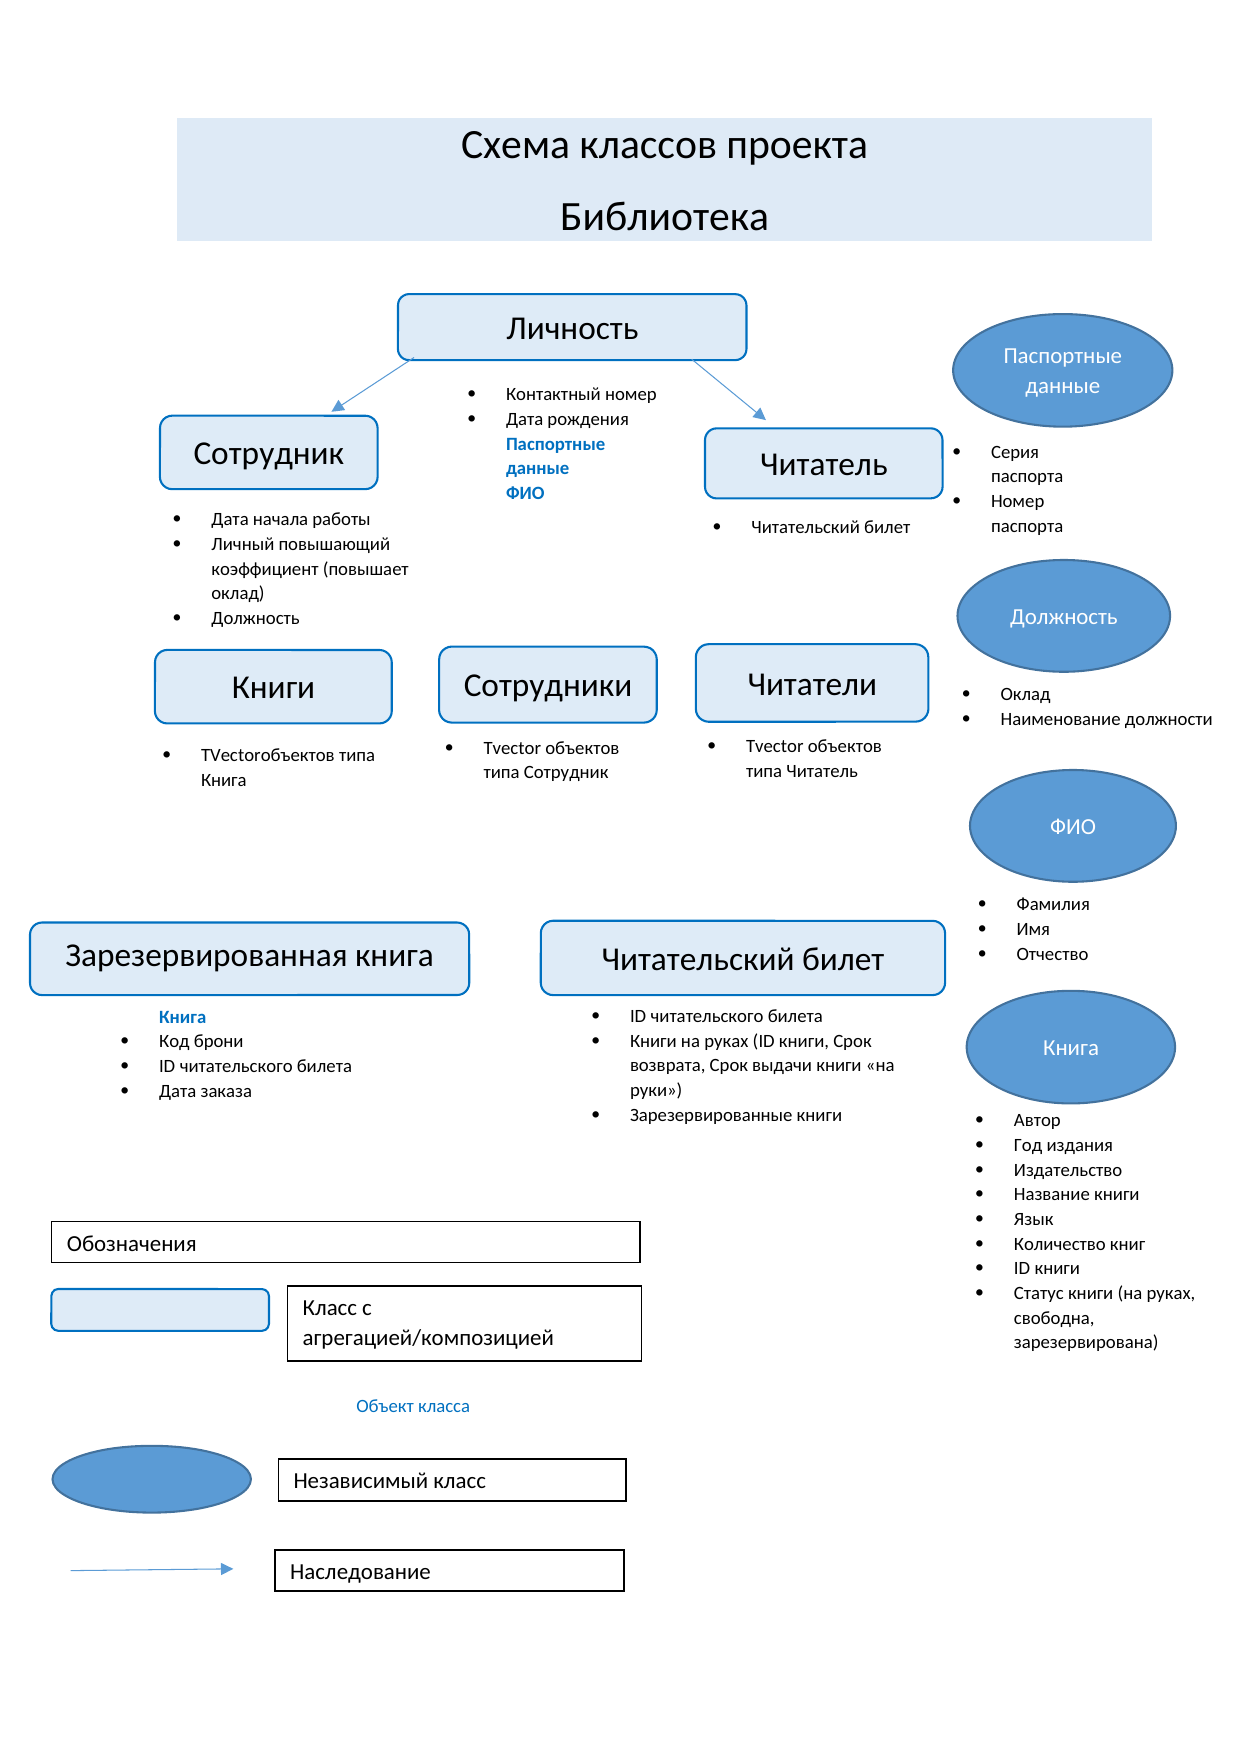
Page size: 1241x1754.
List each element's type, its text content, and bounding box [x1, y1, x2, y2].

text Схема классов проекта [177, 118, 1152, 169]
text Библиотека [177, 190, 1152, 241]
